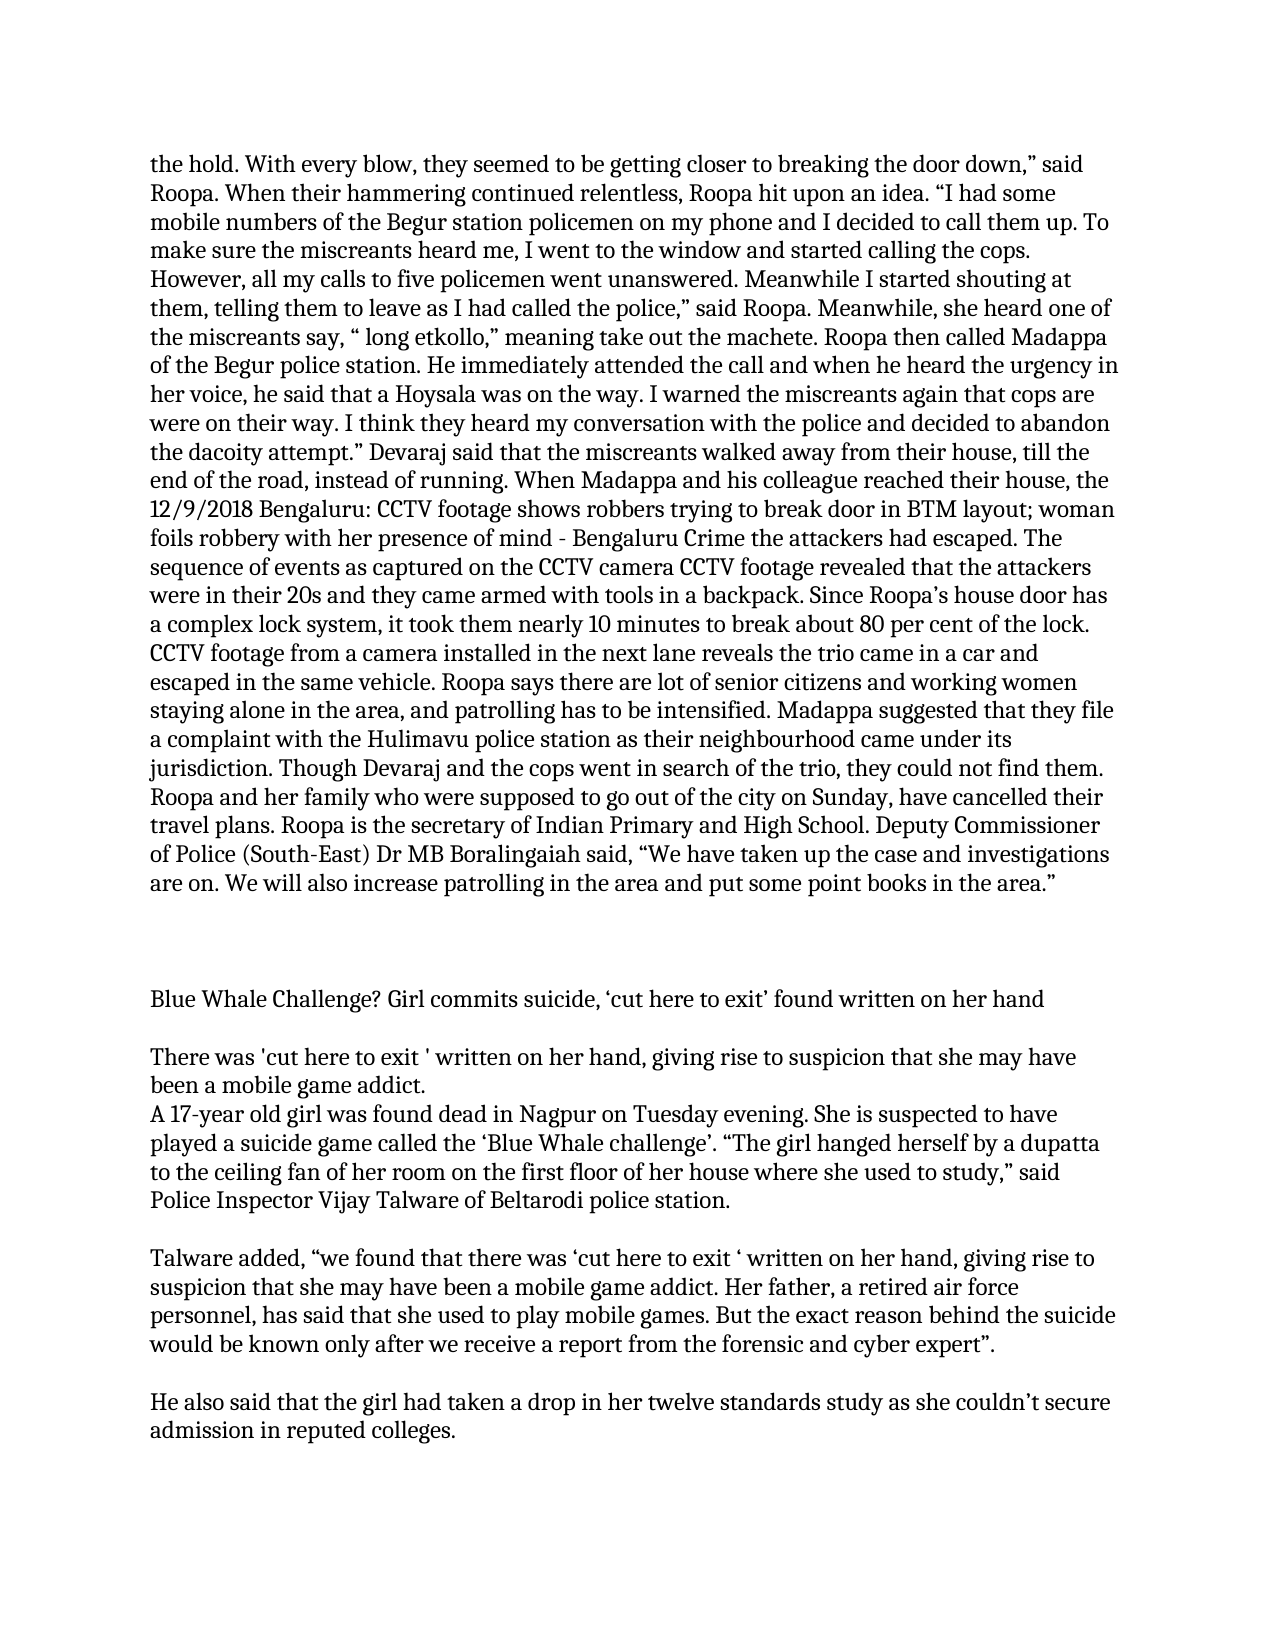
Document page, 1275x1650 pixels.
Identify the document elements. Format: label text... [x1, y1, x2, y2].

text Talware added, “we found that there was ‘cut here to exit ‘ written on her hand, giving rise to suspicion that she may have been a mobile game addict. Her father, a retired air force personnel, has said that she used to play mobile games. But the exact reason behind the suicide would be known only after we receive a report from the forensic and cyber expert”. [150, 1244, 1125, 1359]
text There was 'cut here to exit ' written on her hand, giving rise to suspicion that she may have been a mobile game addict. [150, 1042, 1125, 1100]
subtitle Blue Whale Challenge? Girl commits suicide, ‘cut here to exit’ found written on her hand [150, 984, 1125, 1013]
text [150, 150, 1125, 897]
text He also said that the girl had taken a drop in her twelve standards study as she couldn’t secure admission in reputed colleges. [150, 1387, 1125, 1445]
text A 17-year old girl was found dead in Nagpur on Tuesday evening. She is suspected to have played a suicide game called the ‘Blue Whale challenge’. “The girl hanged herself by a dupatta to the ceiling fan of her room on the first floor of her house where she used to study,” said Police Inspector Vijay Talware of Beltarodi police station. [150, 1100, 1125, 1215]
